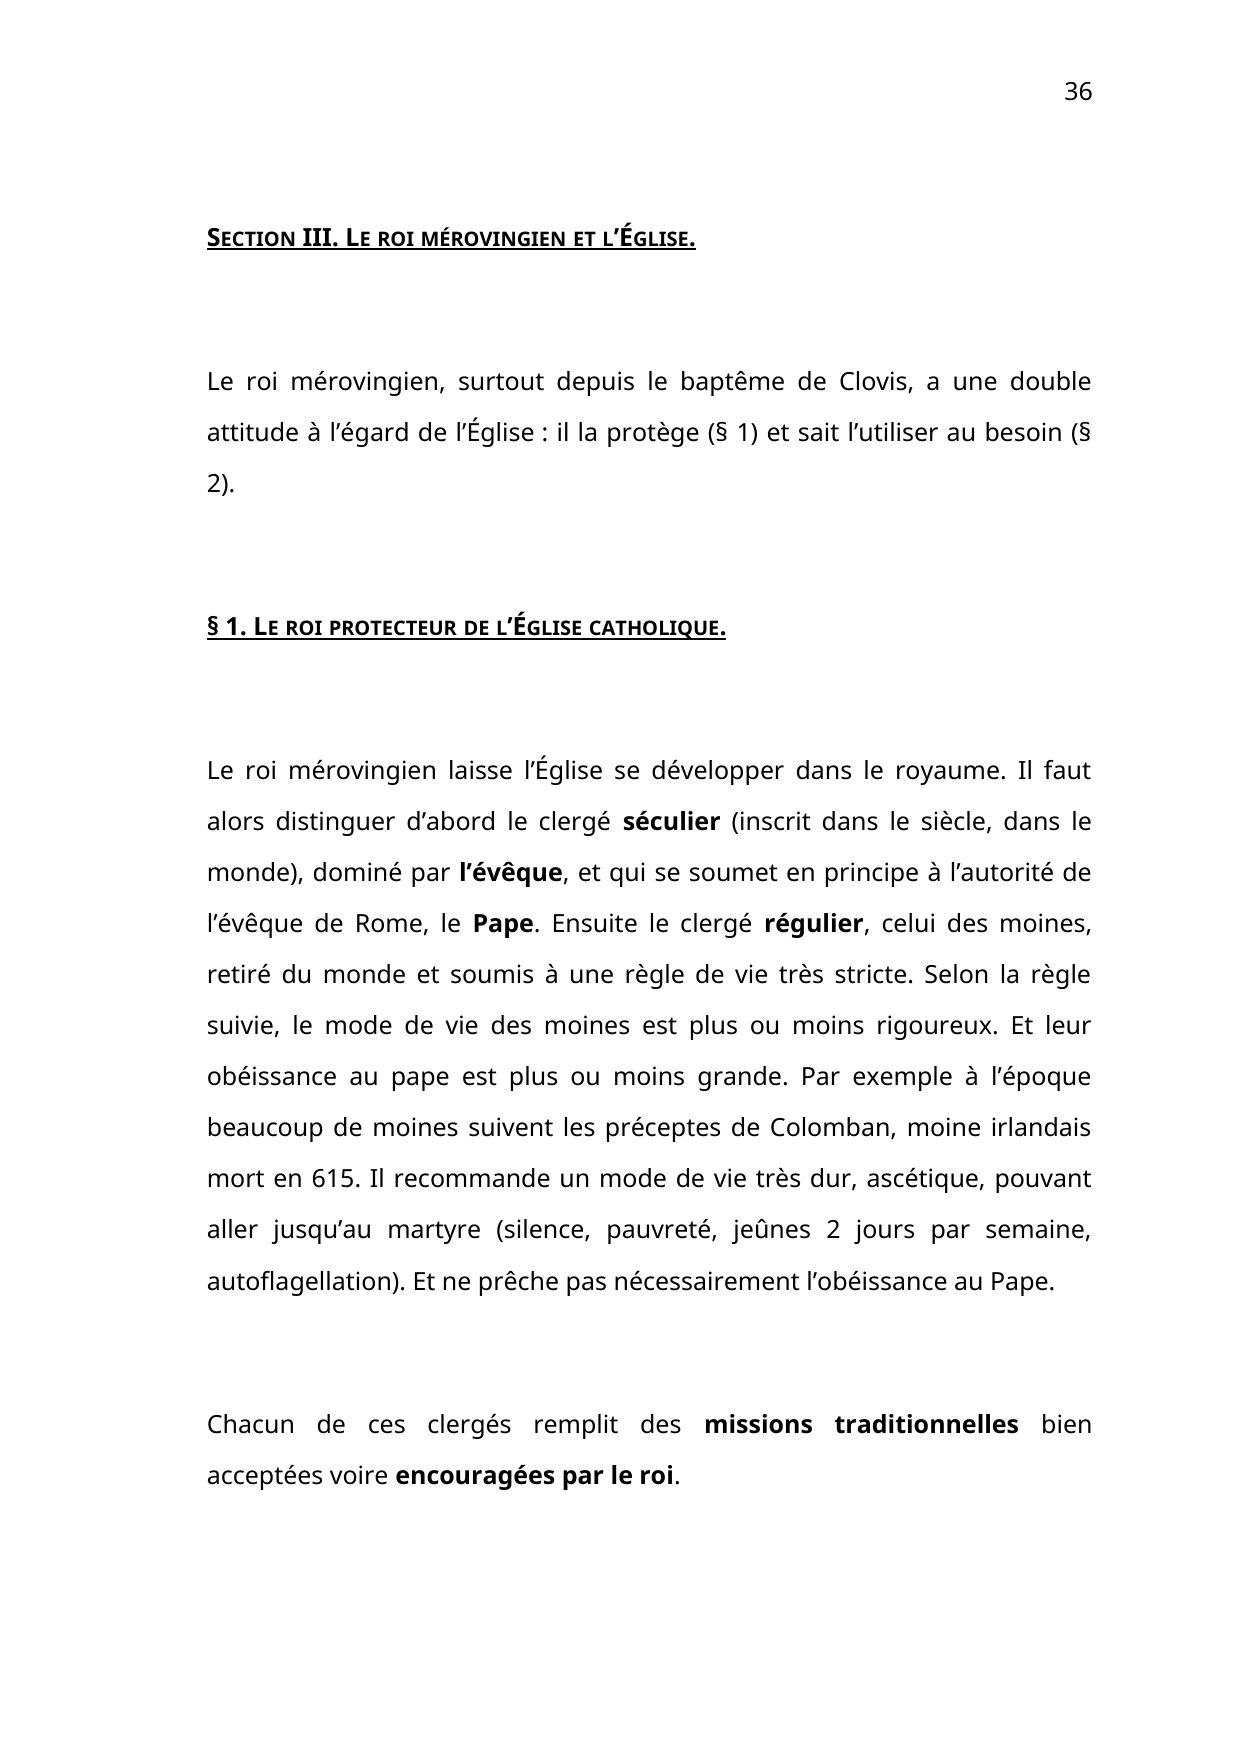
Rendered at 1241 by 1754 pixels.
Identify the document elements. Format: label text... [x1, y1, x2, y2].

subtitle Section III. Le roi mérovingien et l’Église. [207, 219, 1093, 253]
subtitle § 1. Le roi protecteur de l’Église catholique. [207, 609, 1093, 643]
text Le roi mérovingien laisse l’Église se développer dans le royaume. Il faut alors distinguer d’abord le clergé séculier (inscrit dans le siècle, dans le monde), dominé par l’évêque, et qui se soumet en principe à l’autorité de l’évêque de Rome, le Pape. Ensuite le clergé régulier, celui des moines, retiré du monde et soumis à une règle de vie très stricte. Selon la règle suivie, le mode de vie des moines est plus ou moins rigoureux. Et leur obéissance au pape est plus ou moins grande. Par exemple à l’époque beaucoup de moines suivent les préceptes de Colomban, moine irlandais mort en 615. Il recommande un mode de vie très dur, ascétique, pouvant aller jusqu’au martyre (silence, pauvreté, jeûnes 2 jours par semaine, autoflagellation). Et ne prêche pas nécessairement l’obéissance au Pape. [207, 753, 1093, 1297]
text Chacun de ces clergés remplit des missions traditionnelles bien acceptées voire encouragées par le roi. [207, 1407, 1093, 1492]
text Le roi mérovingien, surtout depuis le baptême de Clovis, a une double attitude à l’égard de l’Église : il la protège (§ 1) et sait l’utiliser au besoin (§ 2). [207, 363, 1093, 499]
